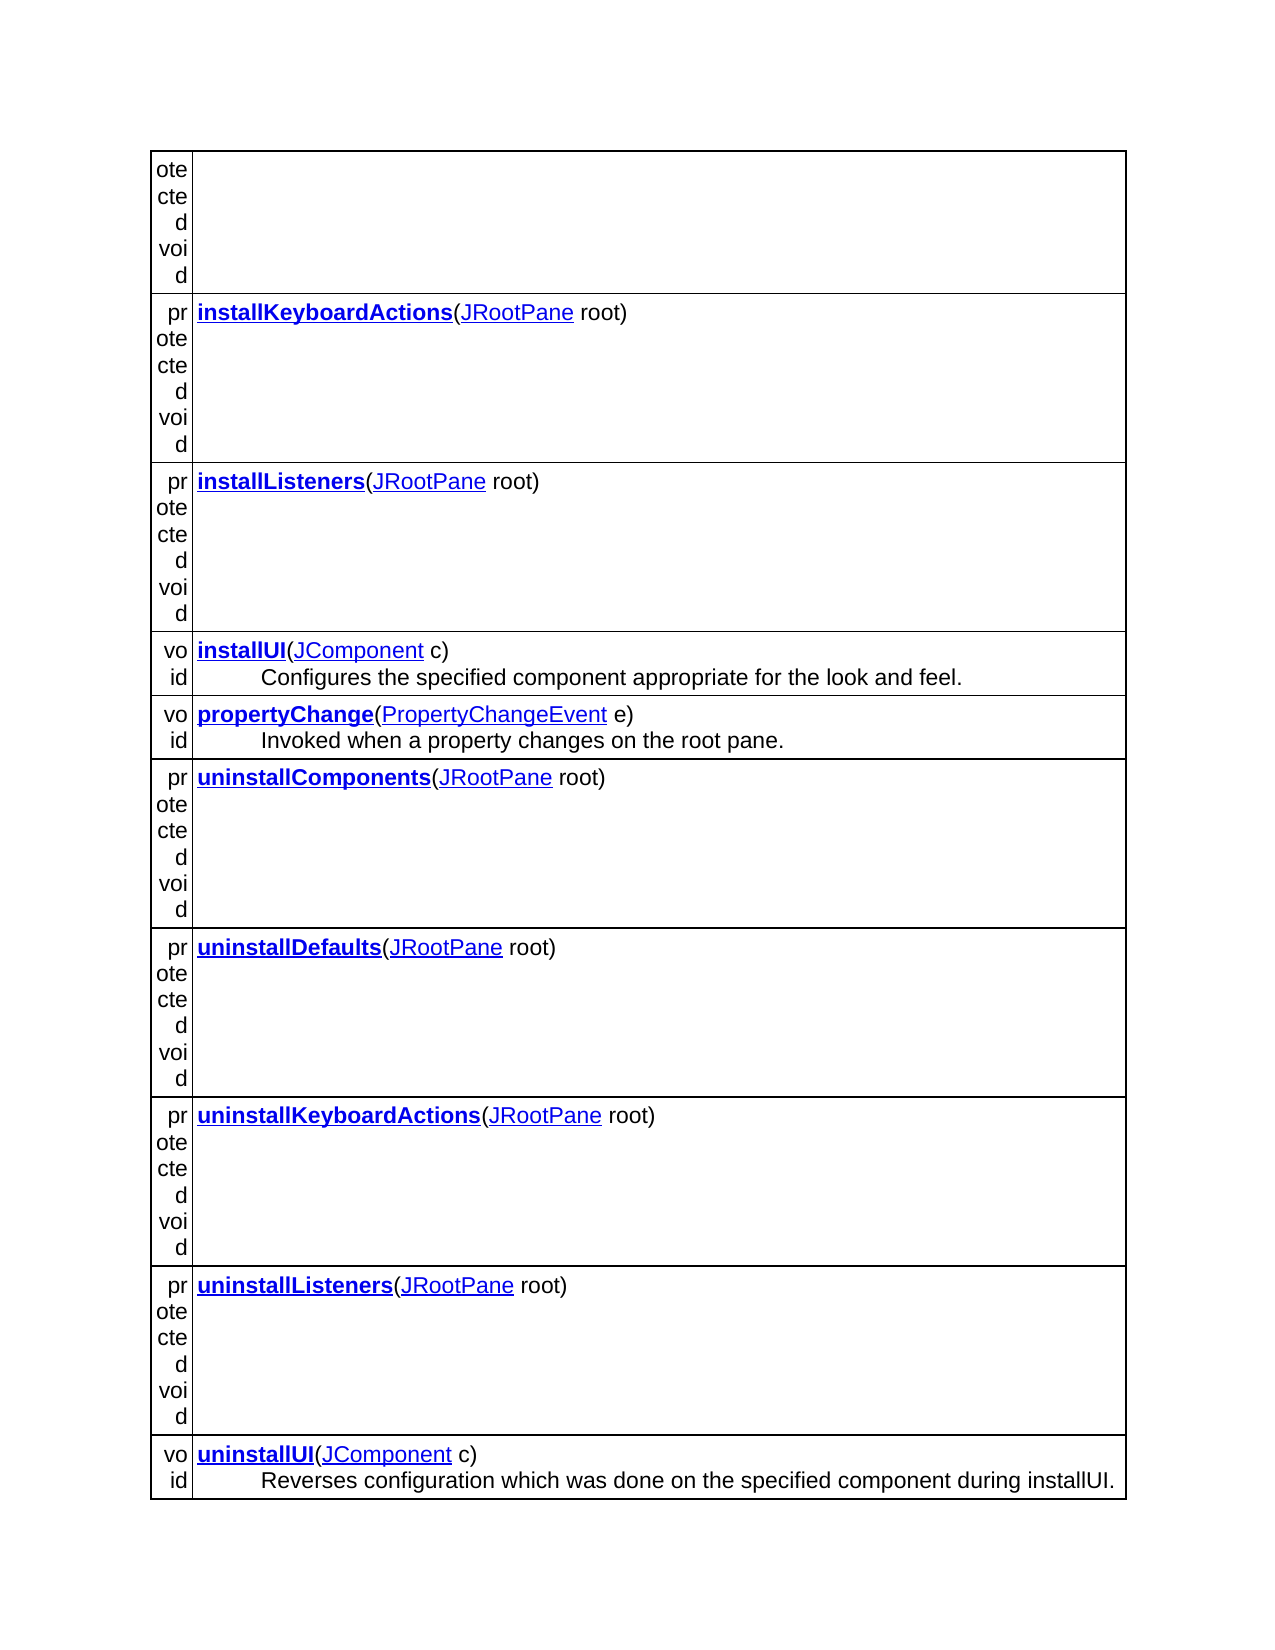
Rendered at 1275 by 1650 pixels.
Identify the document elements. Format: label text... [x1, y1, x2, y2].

table_cell protected void [152, 152, 192, 293]
table_cell uninstallComponents(JRootPane root) [193, 760, 1125, 927]
table_cell void [152, 1436, 192, 1498]
table_cell installUI(JComponent c) Configures the specified component appropriate for the look and feel. [193, 632, 1125, 694]
table_cell protected void [152, 294, 192, 462]
table_cell void [152, 632, 192, 694]
table_cell protected void [152, 463, 192, 631]
table_cell uninstallListeners(JRootPane root) [193, 1267, 1125, 1434]
table_cell uninstallKeyboardActions(JRootPane root) [193, 1098, 1125, 1265]
table_cell protected void [152, 1267, 192, 1434]
table_cell protected void [152, 760, 192, 927]
table_cell installListeners(JRootPane root) [193, 463, 1125, 631]
table_cell installKeyboardActions(JRootPane root) [193, 294, 1125, 462]
table_cell protected void [152, 1098, 192, 1265]
table_cell propertyChange(PropertyChangeEvent e) Invoked when a property changes on the root pane. [193, 696, 1125, 758]
table_cell protected void [152, 929, 192, 1096]
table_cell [193, 152, 1125, 293]
table_cell void [152, 696, 192, 758]
table_cell uninstallUI(JComponent c) Reverses configuration which was done on the specified component during installUI. [193, 1436, 1125, 1498]
table_cell uninstallDefaults(JRootPane root) [193, 929, 1125, 1096]
